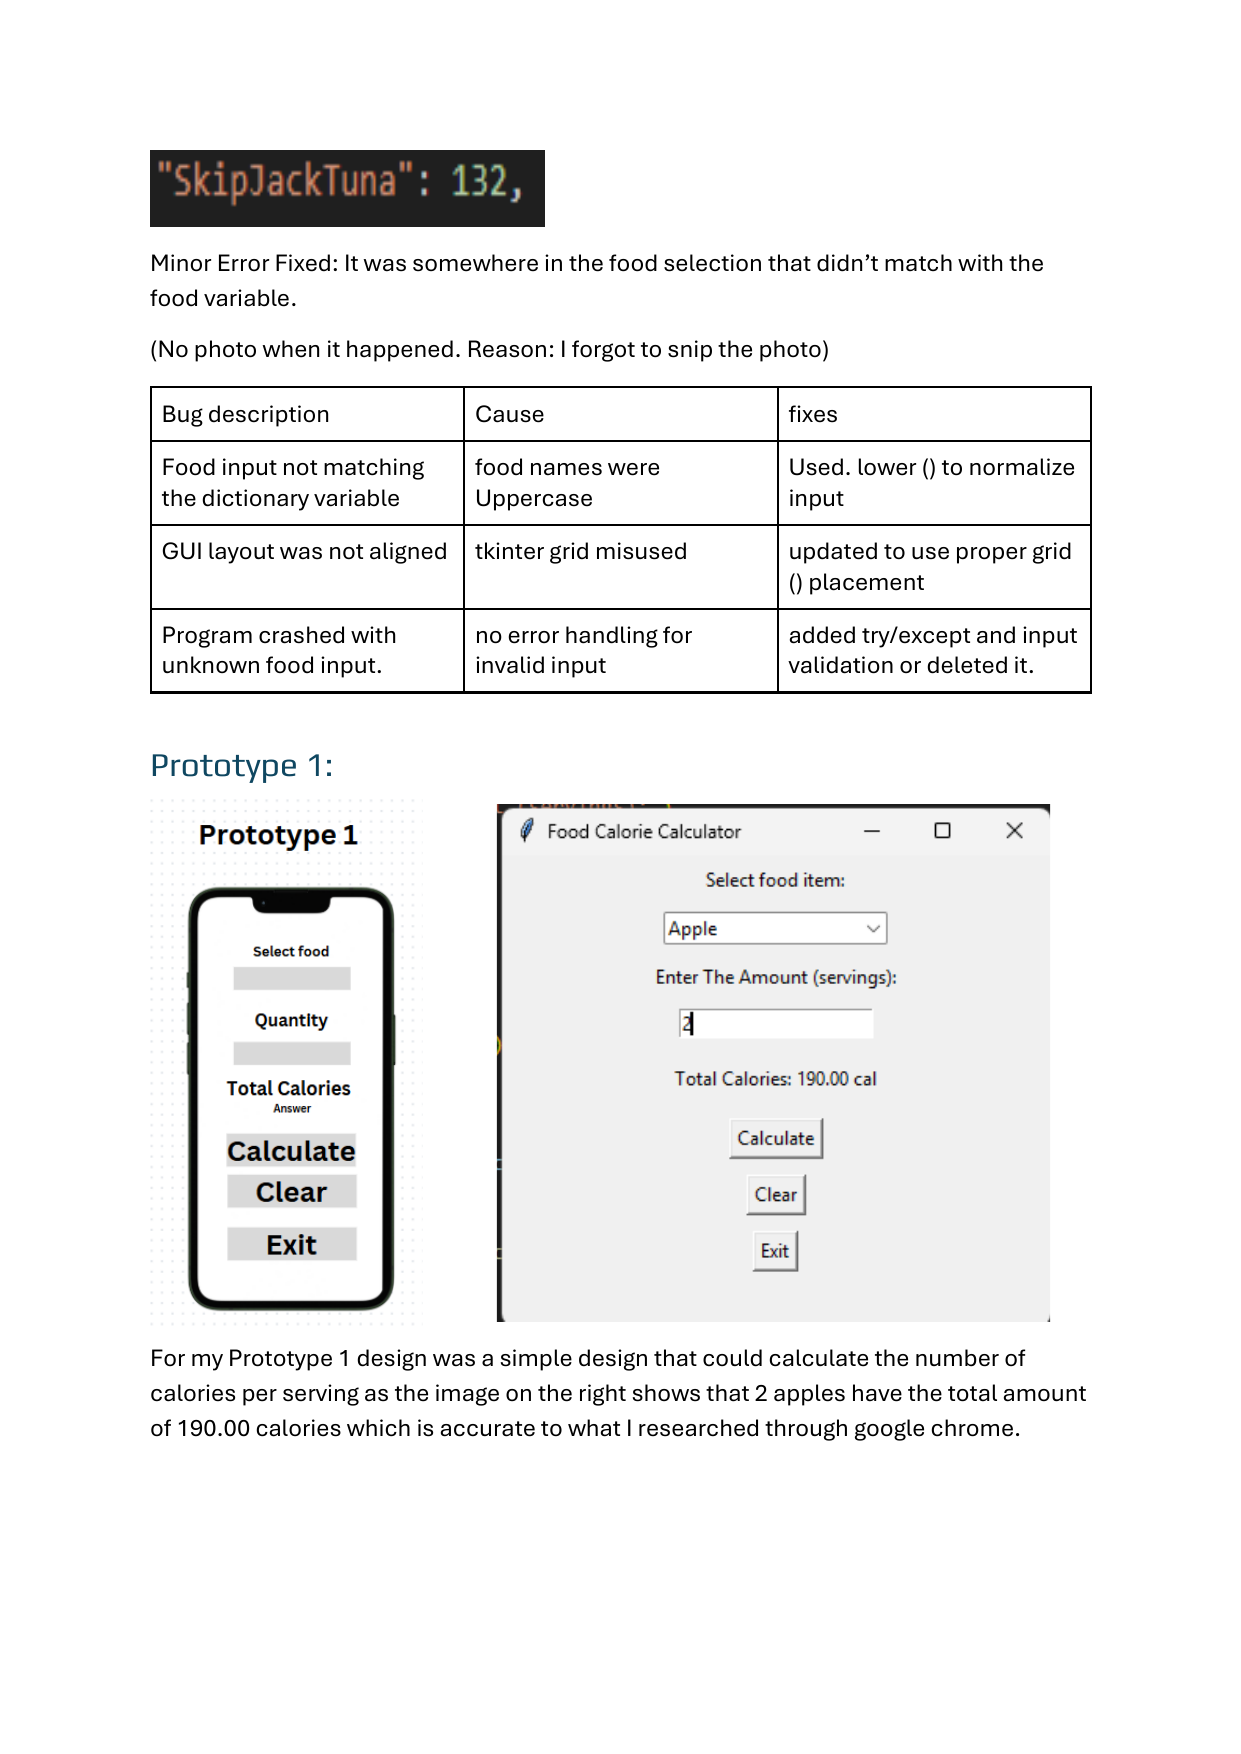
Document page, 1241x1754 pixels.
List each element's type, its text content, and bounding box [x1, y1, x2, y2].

picture [496, 804, 1050, 1322]
table_cell Used. lower () to normalize input [779, 442, 1090, 523]
table_cell tkinter grid misused [465, 526, 777, 607]
table_cell food names were Uppercase [465, 442, 777, 523]
table_cell Program crashed with unknown food input. [152, 610, 463, 691]
picture [150, 150, 545, 227]
text Minor Error Fixed: It was somewhere in the food selection that didn’t match with the food variable. [150, 248, 1090, 313]
table_cell updated to use proper grid () placement [779, 526, 1090, 607]
table_header Bug description [152, 388, 463, 439]
subtitle Prototype 1: [150, 745, 1090, 784]
table_cell no error handling for invalid input [465, 610, 777, 691]
table_cell GUI layout was not aligned [152, 526, 463, 607]
table_header fixes [779, 388, 1090, 439]
text (No photo when it happened. Reason: I forgot to snip the photo) [150, 334, 1090, 365]
table_header Cause [465, 388, 777, 439]
table_cell added try/except and input validation or deleted it. [779, 610, 1090, 691]
picture [150, 796, 423, 1330]
table_cell Food input not matching the dictionary variable [152, 442, 463, 523]
